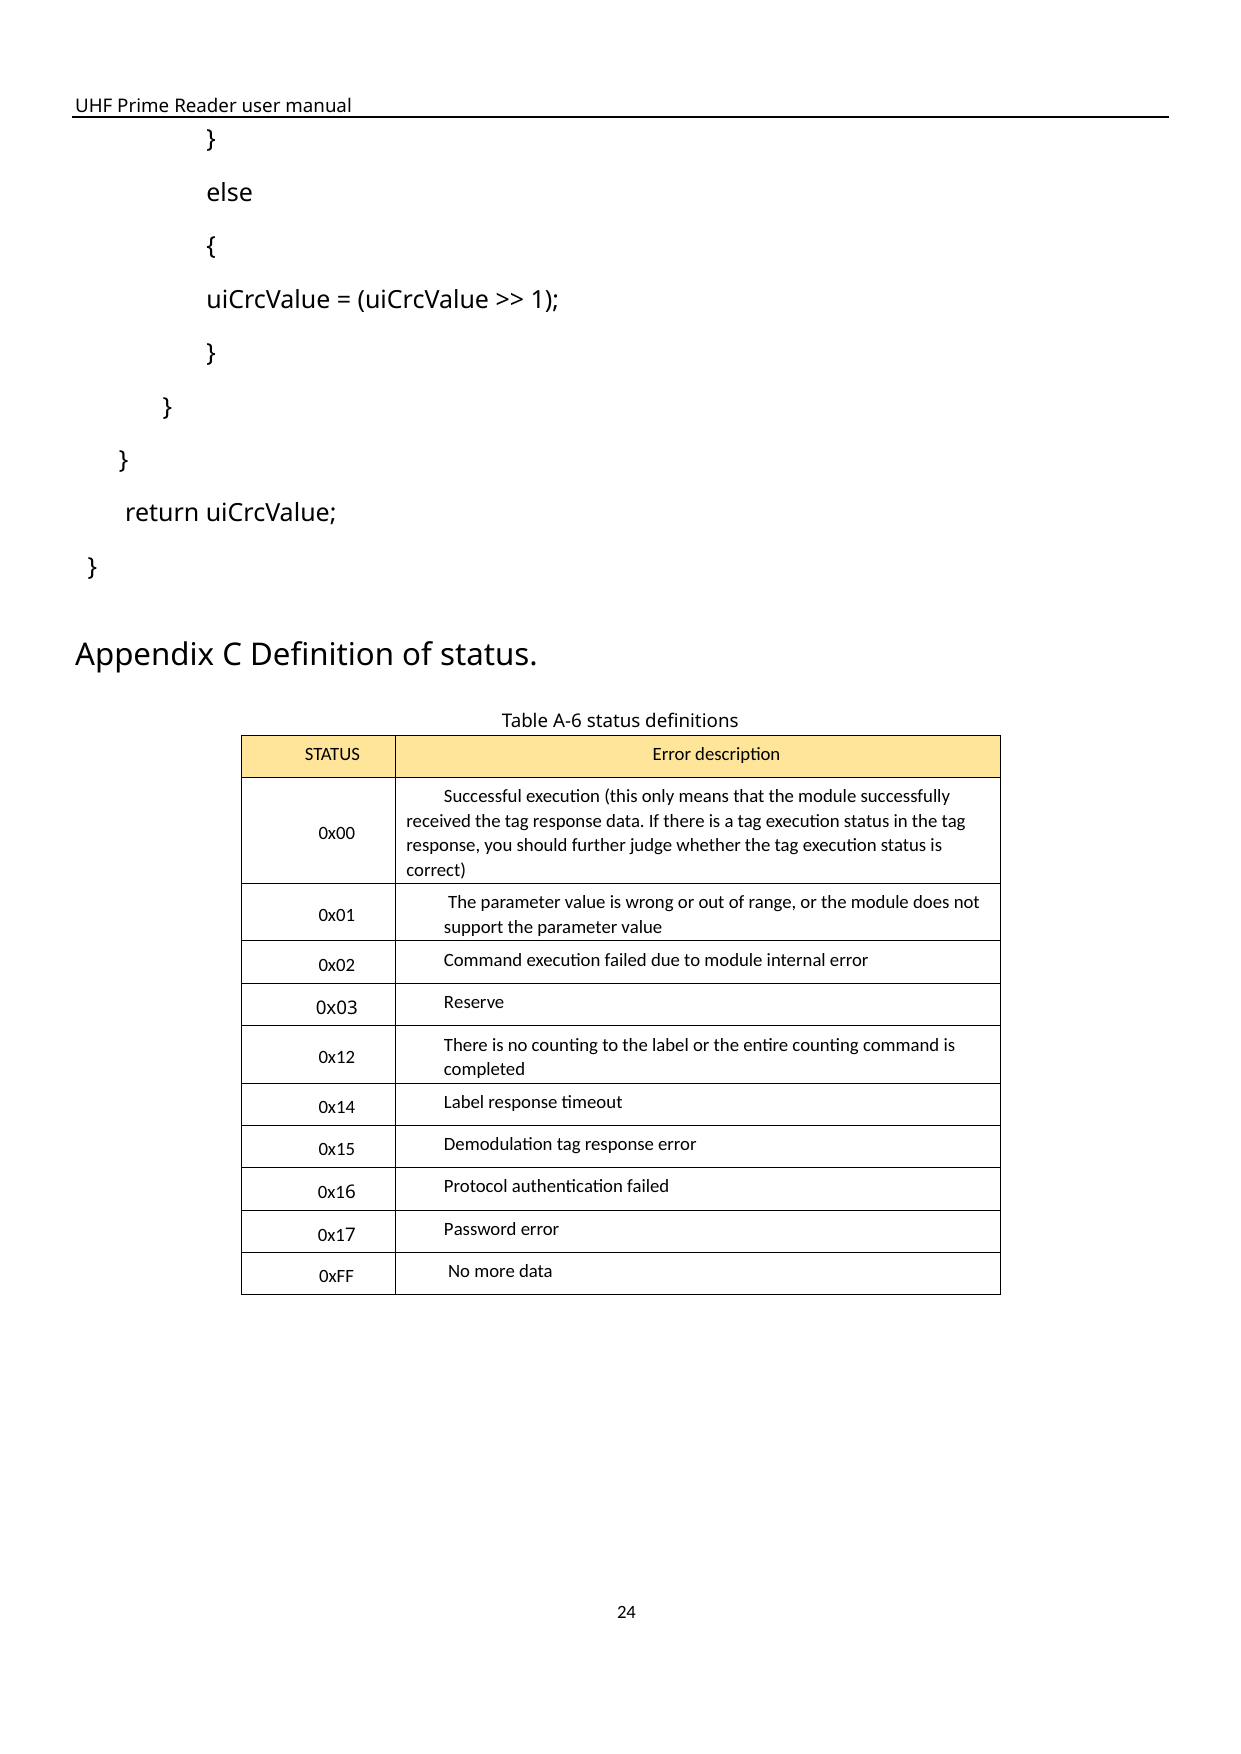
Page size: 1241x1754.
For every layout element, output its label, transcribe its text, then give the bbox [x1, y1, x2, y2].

table_cell Demodulation tag response error [396, 1126, 1000, 1167]
table_header Error description [396, 736, 1000, 777]
text } [75, 388, 1178, 422]
text { [75, 228, 1178, 262]
table_cell 0x03 [242, 984, 395, 1025]
table_cell The parameter value is wrong or out of range, or the module does not support the parameter value [396, 884, 1000, 940]
table_cell 0x01 [242, 884, 395, 940]
table_cell 0xFF [242, 1253, 395, 1294]
text } [75, 335, 1178, 369]
subtitle Appendix C Definition of status. [75, 632, 1178, 675]
table_cell 0x14 [242, 1084, 395, 1125]
table_cell 0x16 [242, 1168, 395, 1210]
table_cell Label response timeout [396, 1084, 1000, 1125]
table_cell 0x00 [242, 778, 395, 883]
table_cell There is no counting to the label or the entire counting command is completed [396, 1026, 1000, 1082]
text } [75, 442, 1178, 476]
table_cell 0x15 [242, 1126, 395, 1167]
table_cell 0x12 [242, 1026, 395, 1082]
table_cell Command execution failed due to module internal error [396, 941, 1000, 983]
text return uiCrcValue; [75, 495, 1178, 529]
text uiCrcValue = (uiCrcValue >> 1); [75, 281, 1178, 315]
table_cell Successful execution (this only means that the module successfully received the tag response data. If there is a tag execution status in the tag response, you should further judge whether the tag execution status is correct) [396, 778, 1000, 883]
table_cell 0x02 [242, 941, 395, 983]
table_cell Password error [396, 1211, 1000, 1252]
text Table A-6 status definitions [75, 707, 1165, 733]
text } [75, 548, 1178, 583]
table_cell Reserve [396, 984, 1000, 1025]
text else [75, 174, 1178, 208]
text } [75, 121, 1178, 155]
table_cell Protocol authentication failed [396, 1168, 1000, 1210]
table_cell 0x17 [242, 1211, 395, 1252]
table_header STATUS [242, 736, 395, 777]
table_cell No more data [396, 1253, 1000, 1294]
